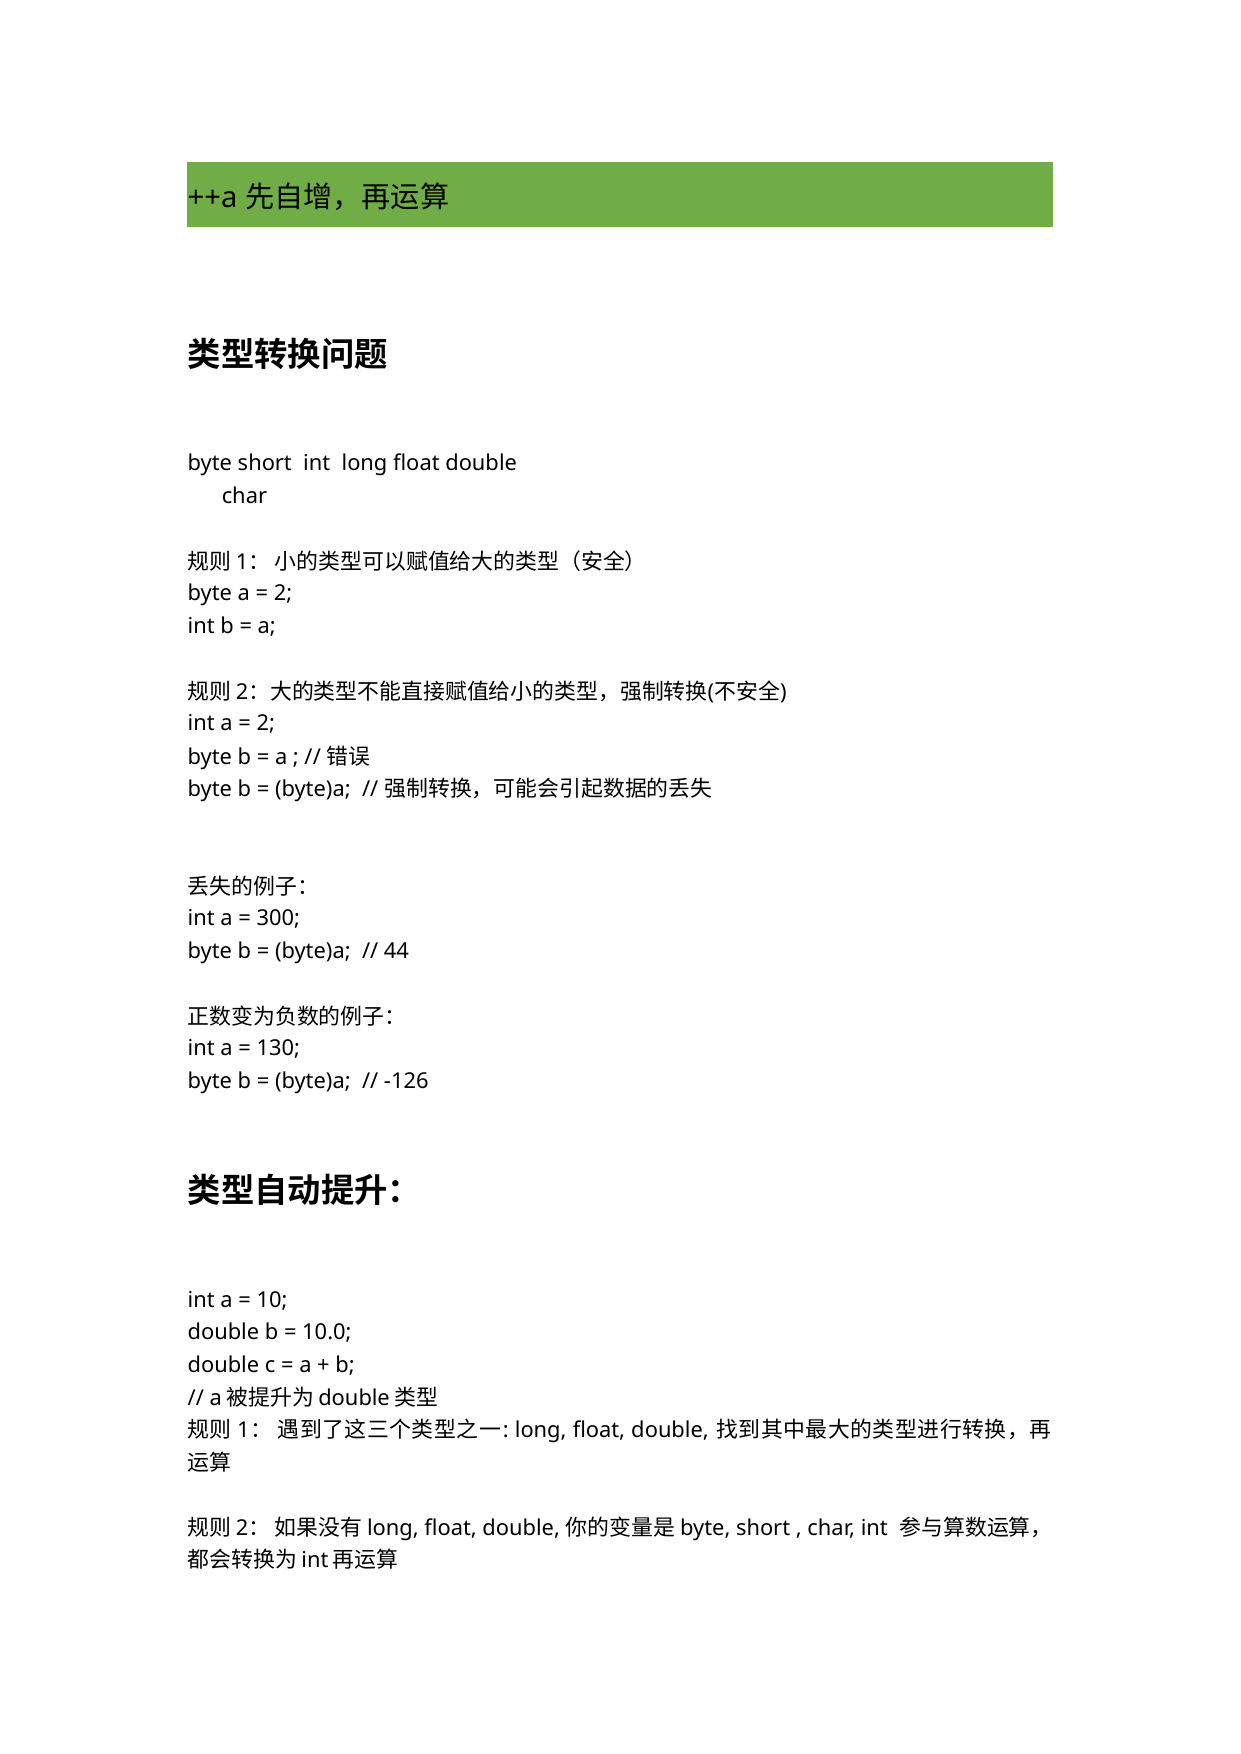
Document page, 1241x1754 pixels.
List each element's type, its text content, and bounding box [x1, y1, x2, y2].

text byte a = 2; [187, 576, 1053, 608]
text double b = 10.0; [187, 1315, 1053, 1347]
text 规则1： 小的类型可以赋值给大的类型（安全） [187, 543, 1053, 576]
text int a = 2; [187, 706, 1053, 738]
text 正数变为负数的例子： [187, 998, 1053, 1031]
text // a被提升为double类型 [187, 1380, 1053, 1412]
text byte b = a ; // 错误 [187, 738, 1053, 771]
text int a = 10; [187, 1282, 1053, 1315]
text 规则2：大的类型不能直接赋值给小的类型，强制转换(不安全) [187, 673, 1053, 706]
text char [187, 478, 1053, 511]
text int a = 300; [187, 901, 1053, 933]
subtitle 类型转换问题 [187, 319, 1053, 384]
text ++a 先自增，再运算 [187, 162, 1053, 227]
text 丢失的例子： [187, 868, 1053, 901]
text 规则2： 如果没有long, float, double, 你的变量是 byte, short , char, int 参与算数运算，都会转换为int再运算 [187, 1510, 1053, 1575]
text byte b = (byte)a; // -126 [187, 1063, 1053, 1096]
text 规则1： 遇到了这三个类型之一: long, float, double, 找到其中最大的类型进行转换，再运算 [187, 1412, 1053, 1477]
text byte b = (byte)a; // 强制转换，可能会引起数据的丢失 [187, 771, 1053, 803]
text byte b = (byte)a; // 44 [187, 933, 1053, 966]
text int a = 130; [187, 1031, 1053, 1063]
subtitle 类型自动提升： [187, 1155, 1053, 1220]
text byte short int long float double [187, 446, 1053, 478]
text double c = a + b; [187, 1347, 1053, 1380]
text int b = a; [187, 608, 1053, 641]
